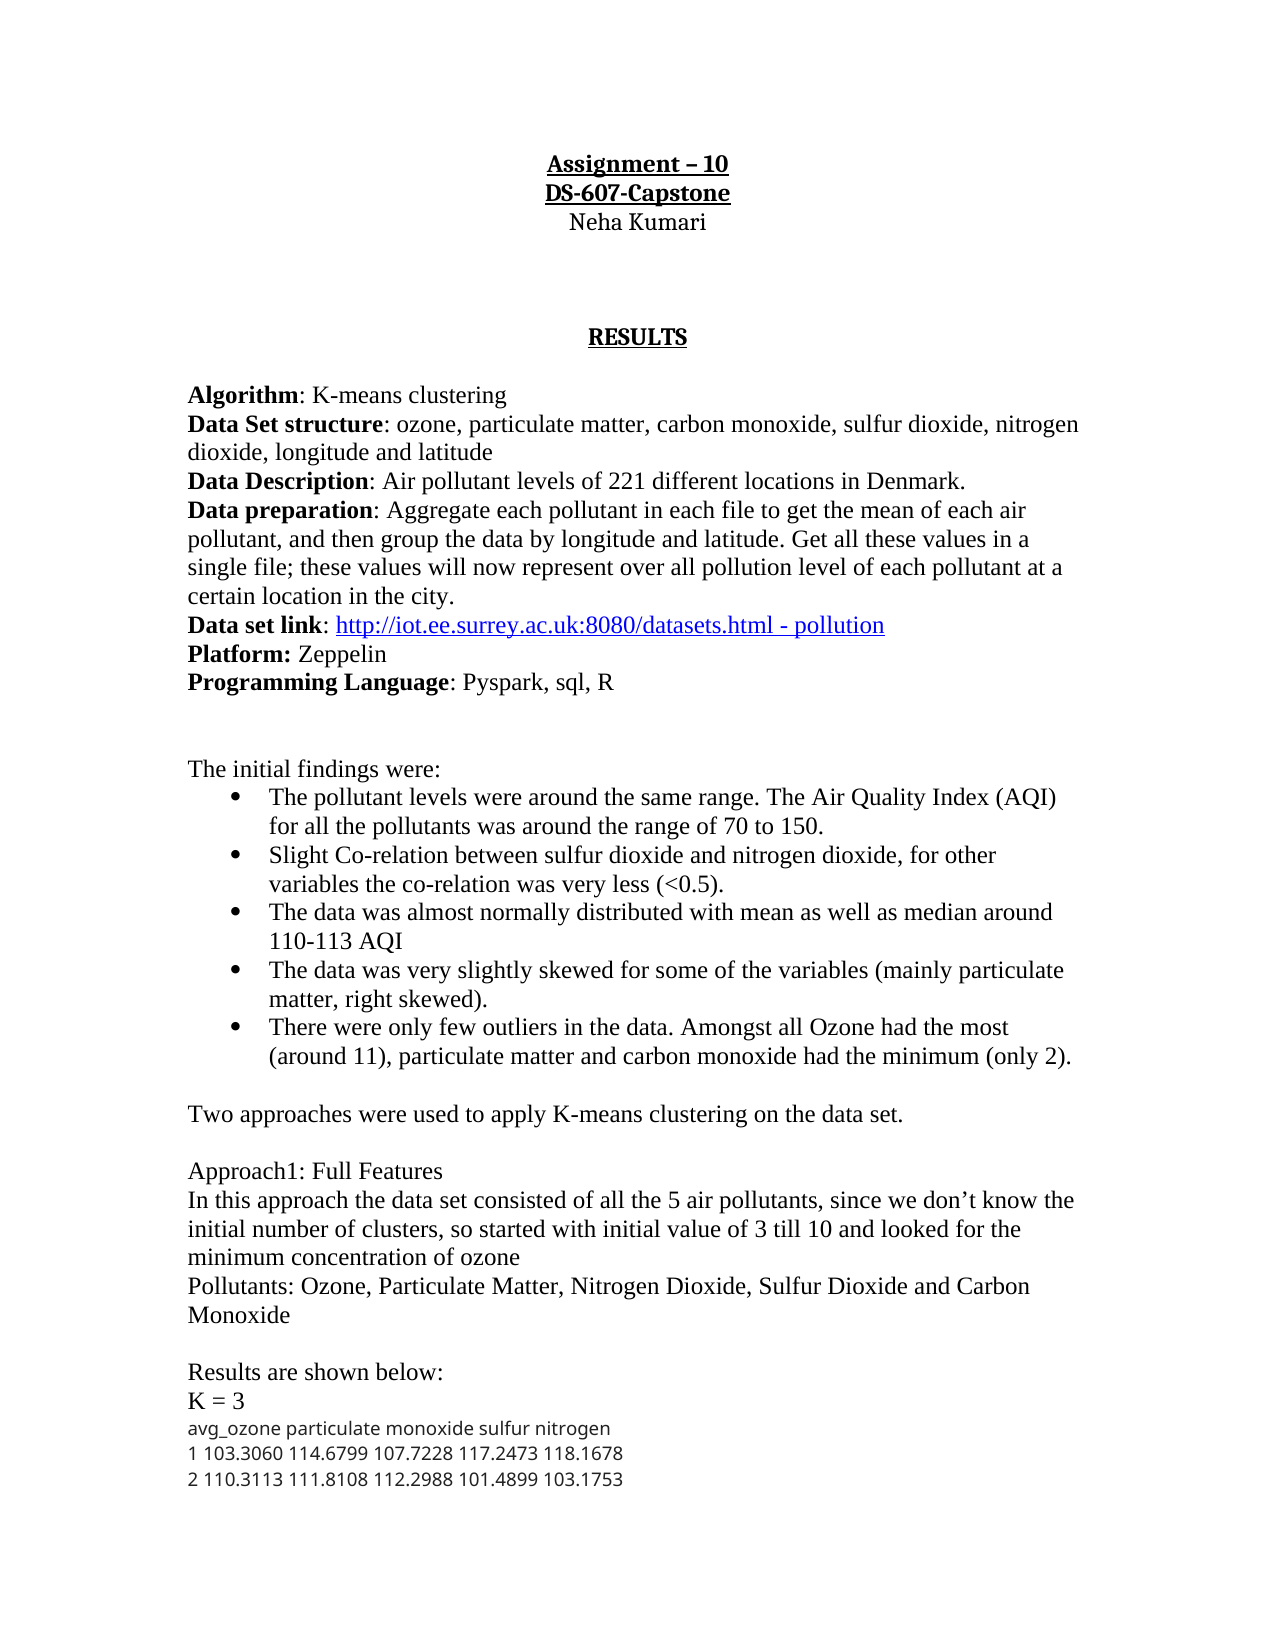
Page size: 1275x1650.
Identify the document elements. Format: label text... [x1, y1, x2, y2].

text 2 110.3113 111.8108 112.2988 101.4899 103.1753 [187, 1466, 1087, 1492]
text DS-607-Capstone [187, 179, 1087, 207]
text Algorithm: K-means clustering [187, 380, 1087, 409]
list There were only few outliers in the data. Amongst all Ozone had the most (around 11), particulate matter and carbon monoxide had the minimum (only 2). [231, 1012, 1087, 1070]
text Data Description: Air pollutant levels of 221 different locations in Denmark. [187, 466, 1087, 495]
list The data was very slightly skewed for some of the variables (mainly particulate matter, right skewed). [231, 955, 1087, 1012]
text Data Set structure: ozone, particulate matter, carbon monoxide, sulfur dioxide, nitrogen dioxide, longitude and latitude [187, 409, 1087, 466]
text 1 103.3060 114.6799 107.7228 117.2473 118.1678 [187, 1441, 1087, 1466]
list The data was almost normally distributed with mean as well as median around 110-113 AQI [231, 897, 1087, 955]
text Pollutants: Ozone, Particulate Matter, Nitrogen Dioxide, Sulfur Dioxide and Carbon Monoxide [187, 1271, 1087, 1329]
text Programming Language: Pyspark, sql, R [187, 667, 1087, 696]
text RESULTS [187, 322, 1087, 351]
text Platform: Zeppelin [187, 639, 1087, 667]
text Assignment – 10 [187, 150, 1087, 179]
text In this approach the data set consisted of all the 5 air pollutants, since we don’t know the initial number of clusters, so started with initial value of 3 till 10 and looked for the minimum concentration of ozone [187, 1185, 1087, 1271]
text K = 3 [187, 1386, 1087, 1415]
text Two approaches were used to apply K-means clustering on the data set. [187, 1099, 1087, 1127]
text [187, 1415, 1087, 1441]
list Slight Co-relation between sulfur dioxide and nitrogen dioxide, for other variables the co-relation was very less (<0.5). [231, 840, 1087, 897]
text Approach1: Full Features [187, 1156, 1087, 1185]
text The initial findings were: [187, 754, 1087, 782]
text Neha Kumari [187, 207, 1087, 236]
list The pollutant levels were around the same range. The Air Quality Index (AQI) for all the pollutants was around the range of 70 to 150. [231, 782, 1087, 840]
text Results are shown below: [187, 1357, 1087, 1386]
text Data preparation: Aggregate each pollutant in each file to get the mean of each air pollutant, and then group the data by longitude and latitude. Get all these values in a single file; these values will now represent over all pollution level of each pollutant at a certain location in the city. [187, 495, 1087, 610]
text Data set link: http://iot.ee.surrey.ac.uk:8080/datasets.html - pollution [187, 610, 1087, 639]
